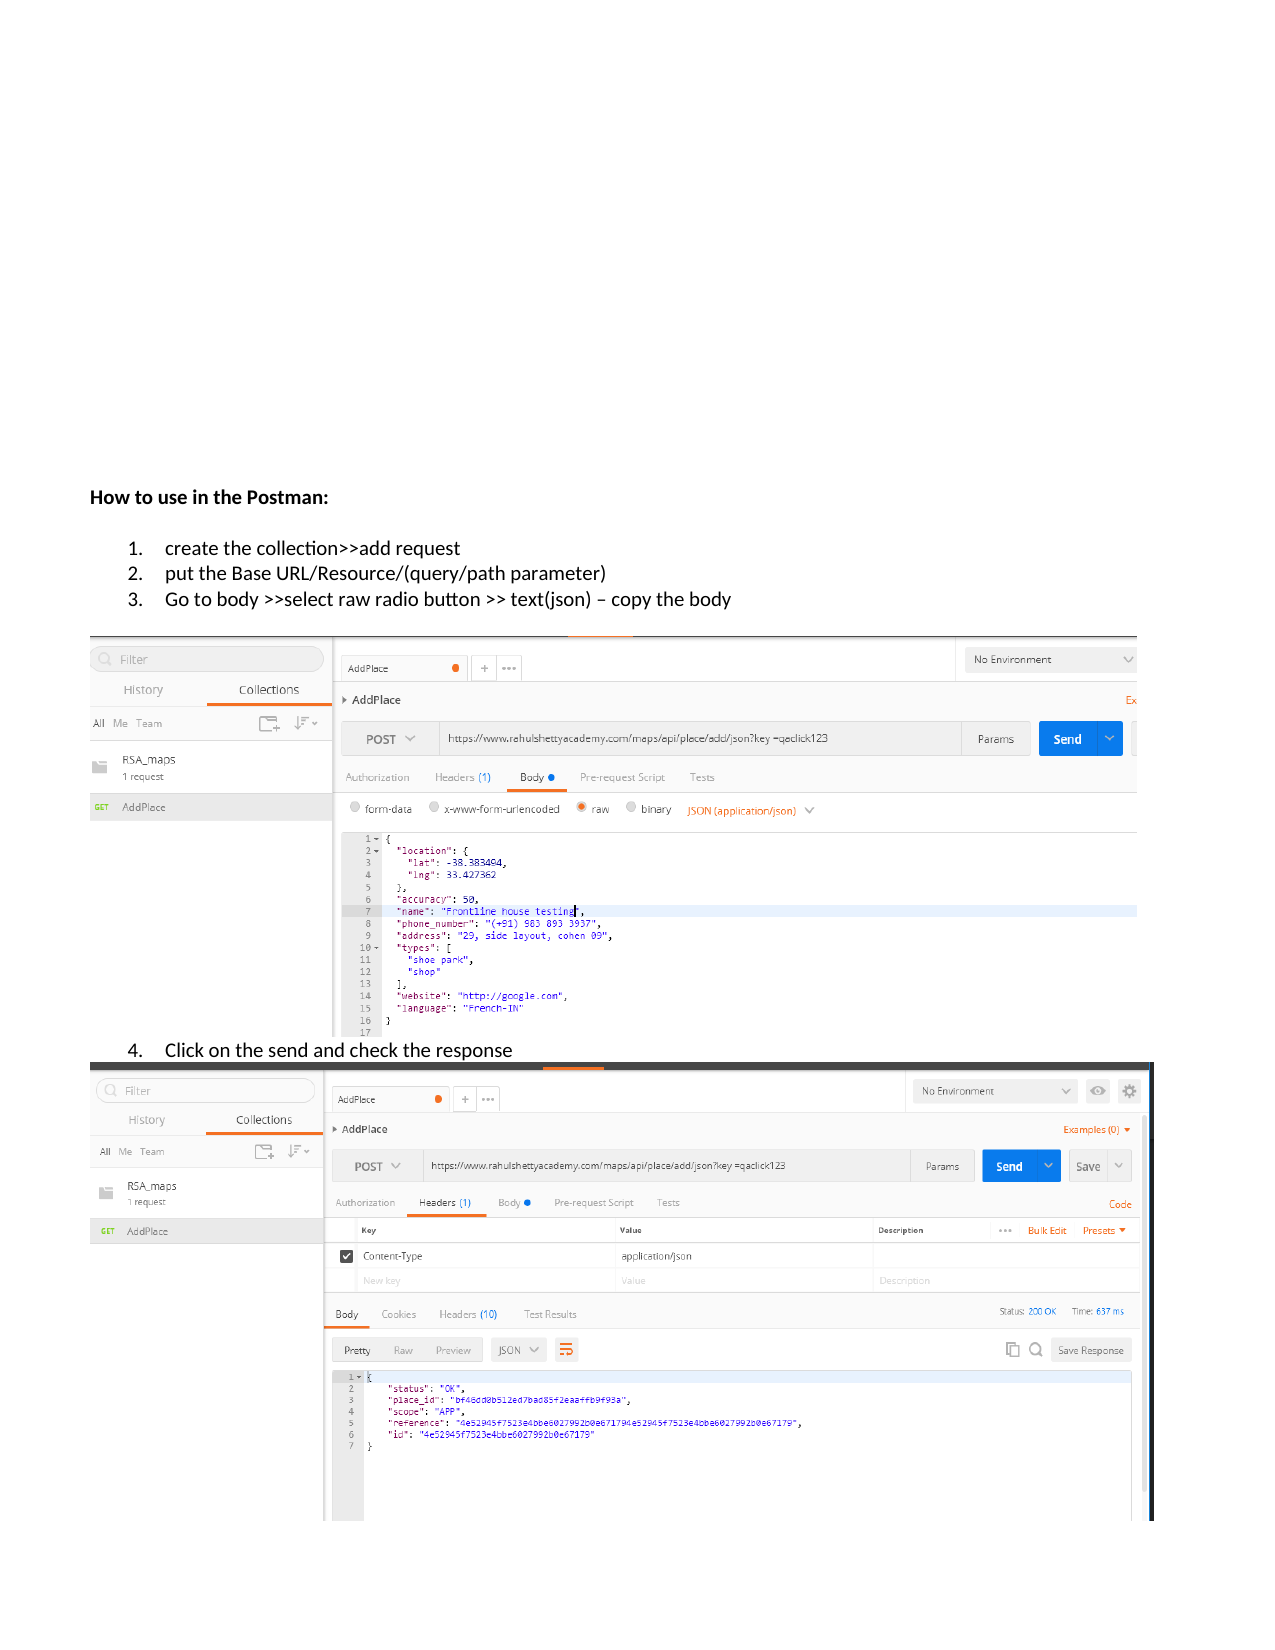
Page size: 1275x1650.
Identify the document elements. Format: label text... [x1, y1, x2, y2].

picture [90, 1062, 1154, 1521]
list put the Base URL/Resource/(query/path parameter) [127, 561, 1200, 586]
text How to use in the Postman: [90, 484, 1200, 510]
list Click on the send and check the response [127, 1037, 1200, 1062]
picture [90, 636, 1137, 1037]
list Go to body >>select raw radio button >> text(json) – copy the body [127, 586, 1200, 611]
list create the collection>>add request [127, 535, 1200, 561]
